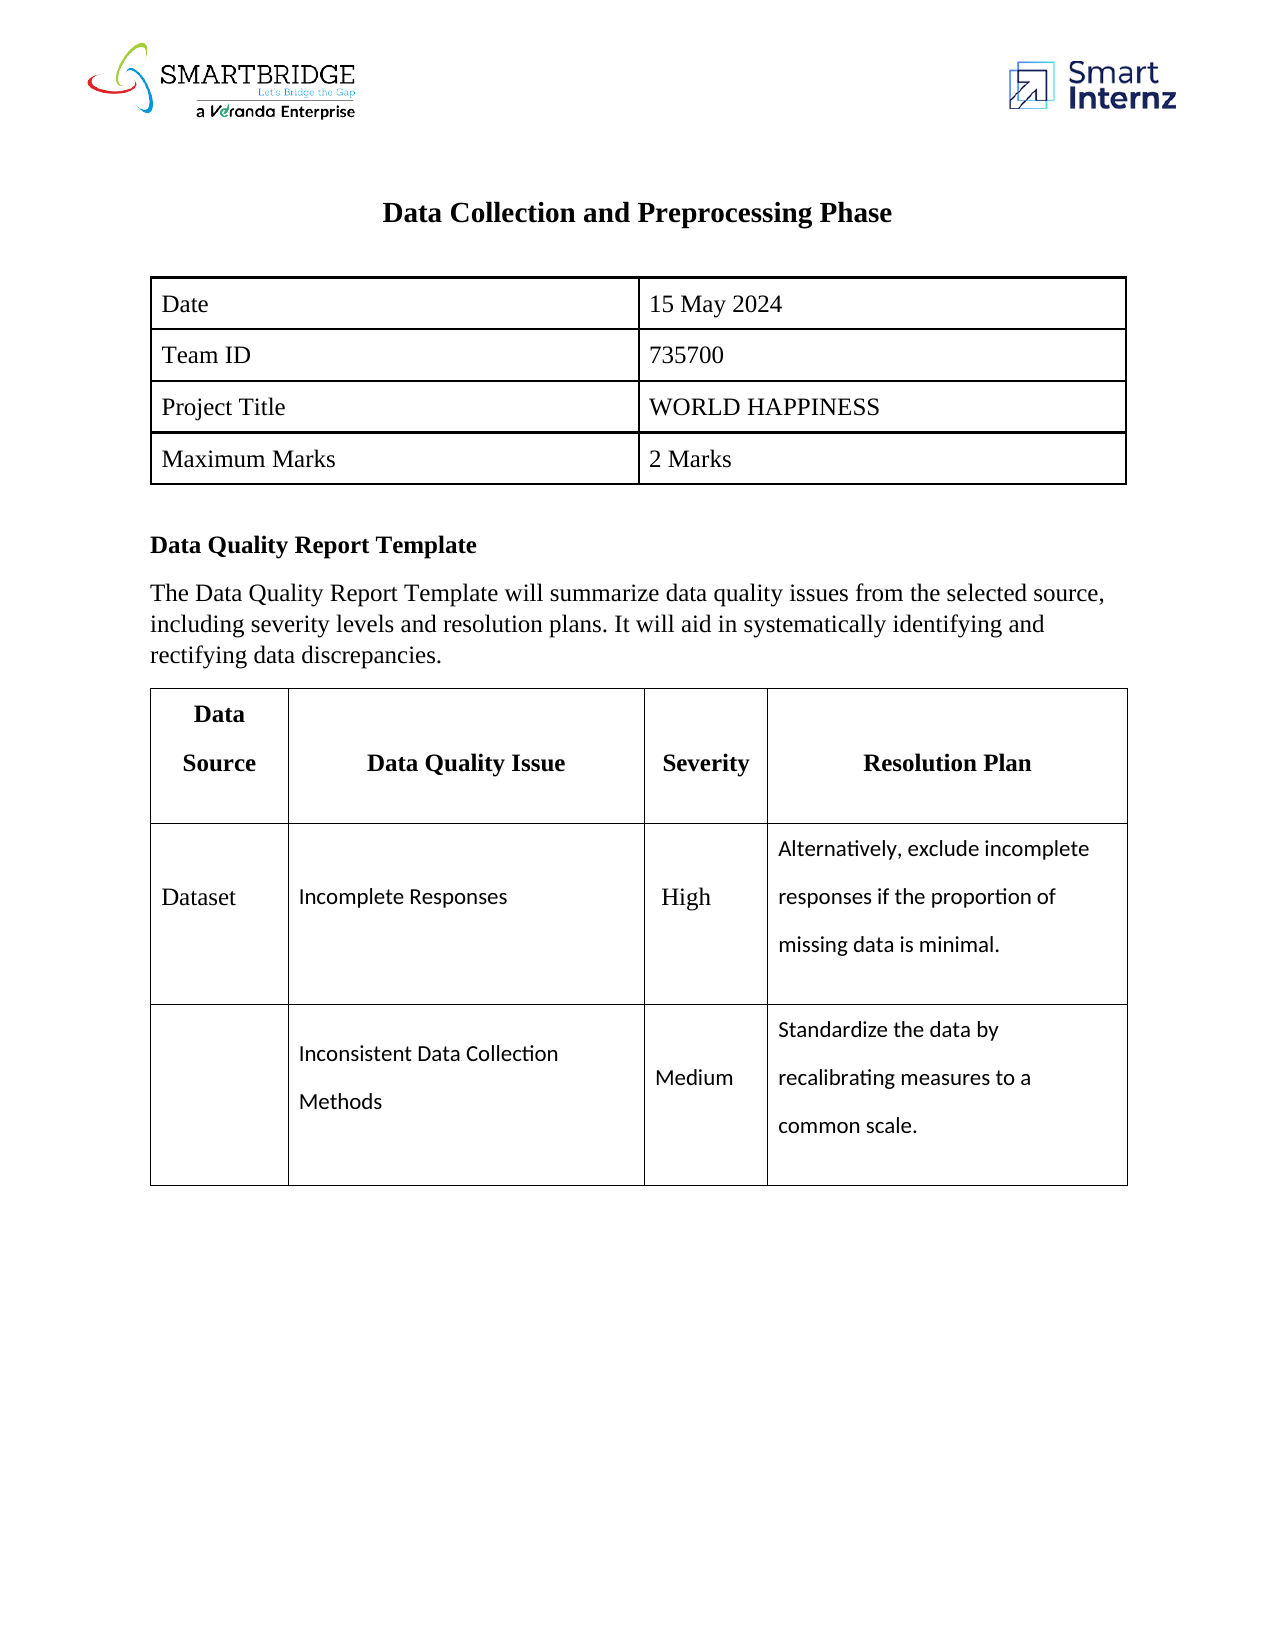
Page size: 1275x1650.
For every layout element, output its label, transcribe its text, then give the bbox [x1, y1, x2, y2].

table_header Resolution Plan [768, 689, 1127, 823]
table_header Severity [645, 689, 767, 823]
text Data Quality Report Template [150, 530, 1125, 559]
table_header Date [152, 279, 638, 328]
table_cell Dataset [151, 824, 288, 1004]
table_header Data Source [151, 689, 288, 823]
table_cell Medium [645, 1005, 767, 1184]
table_cell Maximum Marks [152, 434, 638, 483]
picture [73, 20, 370, 142]
table_cell Inconsistent Data Collection Methods [289, 1005, 644, 1184]
table_cell Team ID [152, 330, 638, 380]
table_cell 2 Marks [640, 434, 1125, 483]
table_cell Project Title [152, 382, 638, 431]
table_cell Alternatively, exclude incomplete responses if the proportion of missing data is minimal. [768, 824, 1127, 1004]
text The Data Quality Report Template will summarize data quality issues from the selected source, including severity levels and resolution plans. It will aid in systematically identifying and rectifying data discrepancies. [150, 578, 1125, 669]
text Data Collection and Preprocessing Phase [150, 195, 1125, 229]
table_header 15 May 2024 [640, 279, 1125, 328]
table_cell Standardize the data by recalibrating measures to a common scale. [768, 1005, 1127, 1184]
table_header Data Quality Issue [289, 689, 644, 823]
picture [1004, 61, 1181, 109]
table_cell High [645, 824, 767, 1004]
table_cell Incomplete Responses [289, 824, 644, 1004]
table_cell 735700 [640, 330, 1125, 380]
table_cell WORLD HAPPINESS [640, 382, 1125, 431]
table_cell [151, 1005, 288, 1184]
